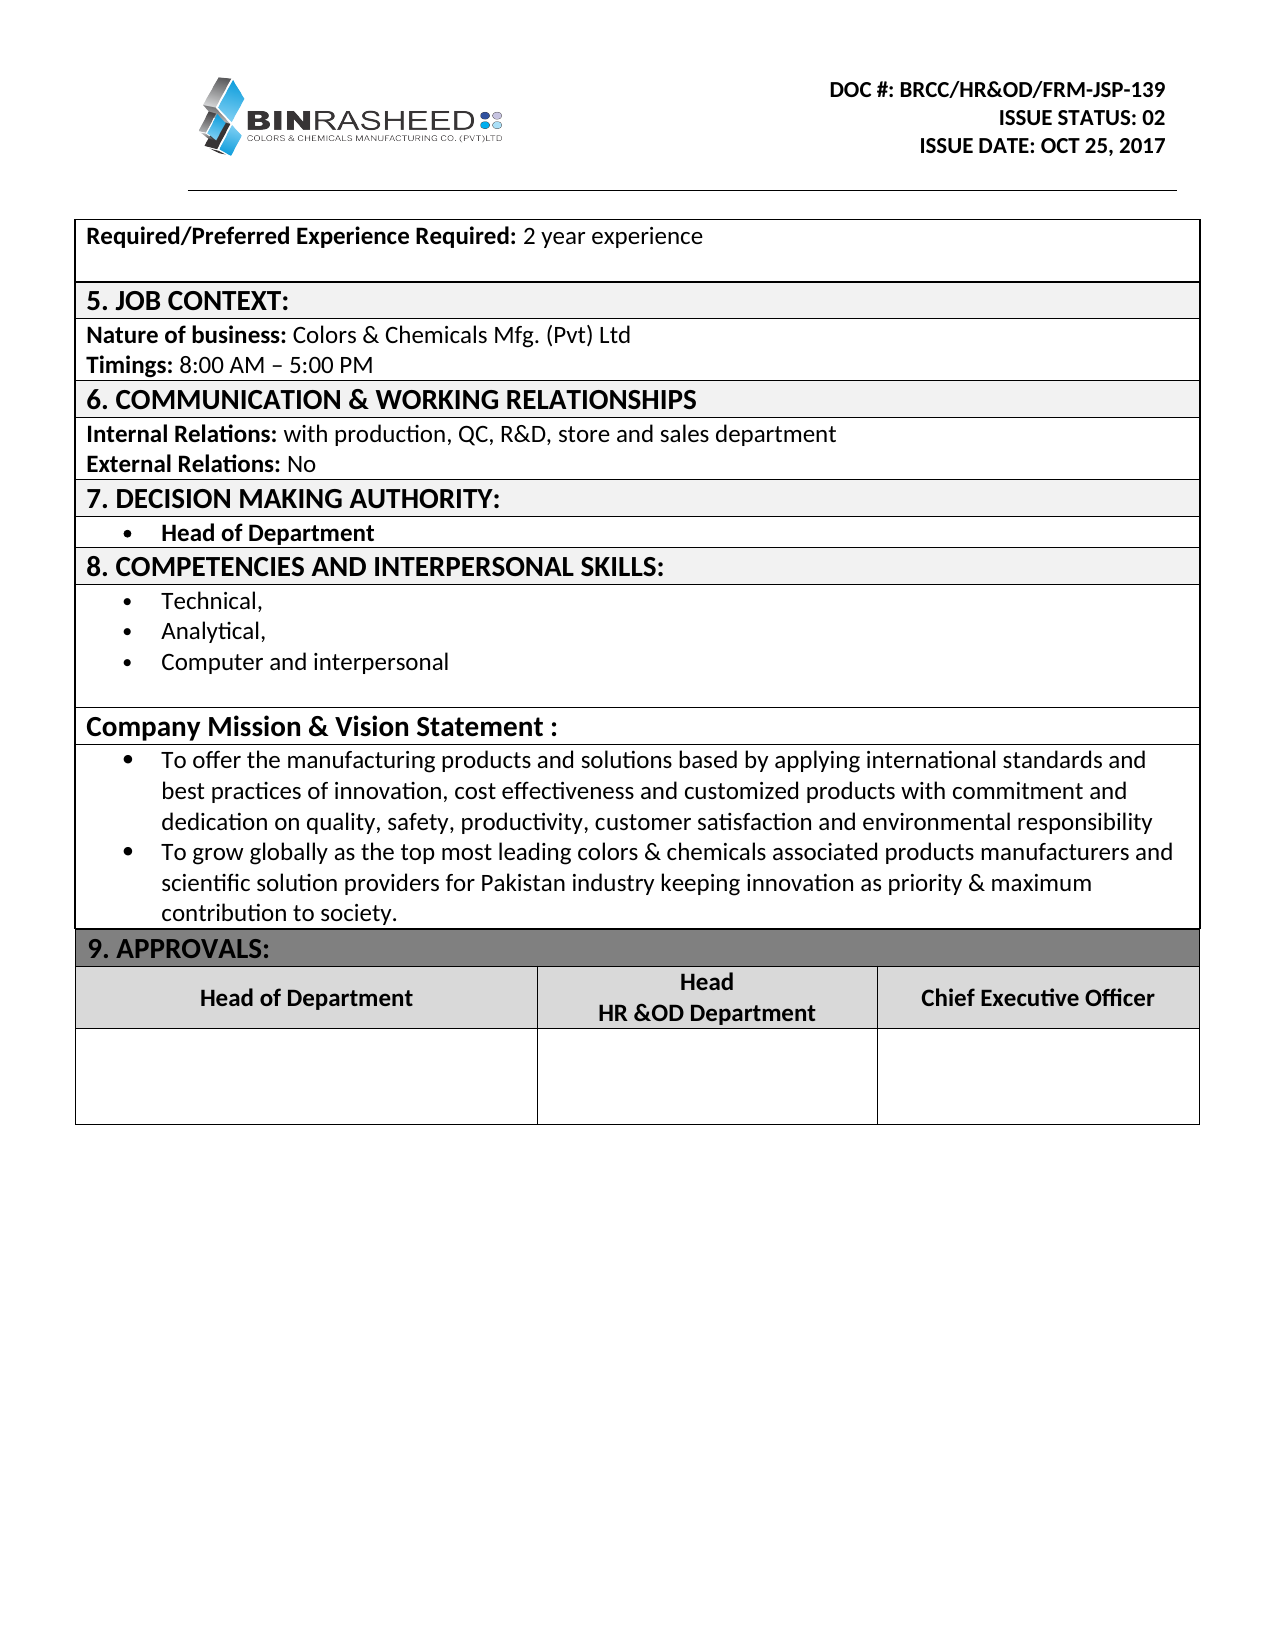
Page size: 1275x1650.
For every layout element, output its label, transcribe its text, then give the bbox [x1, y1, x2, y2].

table_cell Chief Executive Officer [878, 967, 1199, 1028]
table_cell Education: BSc Chemistry /Polymer Engineering Required/Preferred Experience Required: 2 year experience [76, 220, 1199, 281]
table_cell Nature of business: Colors & Chemicals Mfg. (Pvt) Ltd Timings: 8:00 AM – 5:00 PM [76, 319, 1199, 380]
table_cell Head of Department [76, 967, 537, 1028]
table_cell 8. COMPETENCIES AND INTERPERSONAL SKILLS: [76, 548, 1199, 584]
table_cell [878, 1029, 1199, 1124]
table_cell Technical, Analytical, Computer and interpersonal [76, 585, 1199, 707]
table_cell 5. JOB CONTEXT: [76, 283, 1199, 318]
table_cell To offer the manufacturing products and solutions based by applying international standards and best practices of innovation, cost effectiveness and customized products with commitment and dedication on quality, safety, productivity, customer satisfaction and environmental responsibility To grow globally as the top most leading colors & chemicals associated products manufacturers and scientific solution providers for Pakistan industry keeping innovation as priority & maximum contribution to society. [76, 745, 1199, 928]
table_header 9. APPROVALS: [76, 930, 1199, 966]
table_cell Internal Relations: with production, QC, R&D, store and sales department External Relations: No [76, 418, 1199, 479]
table_cell [538, 1029, 877, 1124]
table_cell [76, 1029, 537, 1124]
picture [198, 77, 502, 156]
table_cell Head of Department [76, 517, 1199, 547]
table_cell 7. DECISION MAKING AUTHORITY: [76, 480, 1199, 516]
table_cell Company Mission & Vision Statement : [76, 708, 1199, 744]
table_cell Head HR &OD Department [538, 967, 877, 1028]
table_cell 6. COMMUNICATION & WORKING RELATIONSHIPS [76, 381, 1199, 417]
